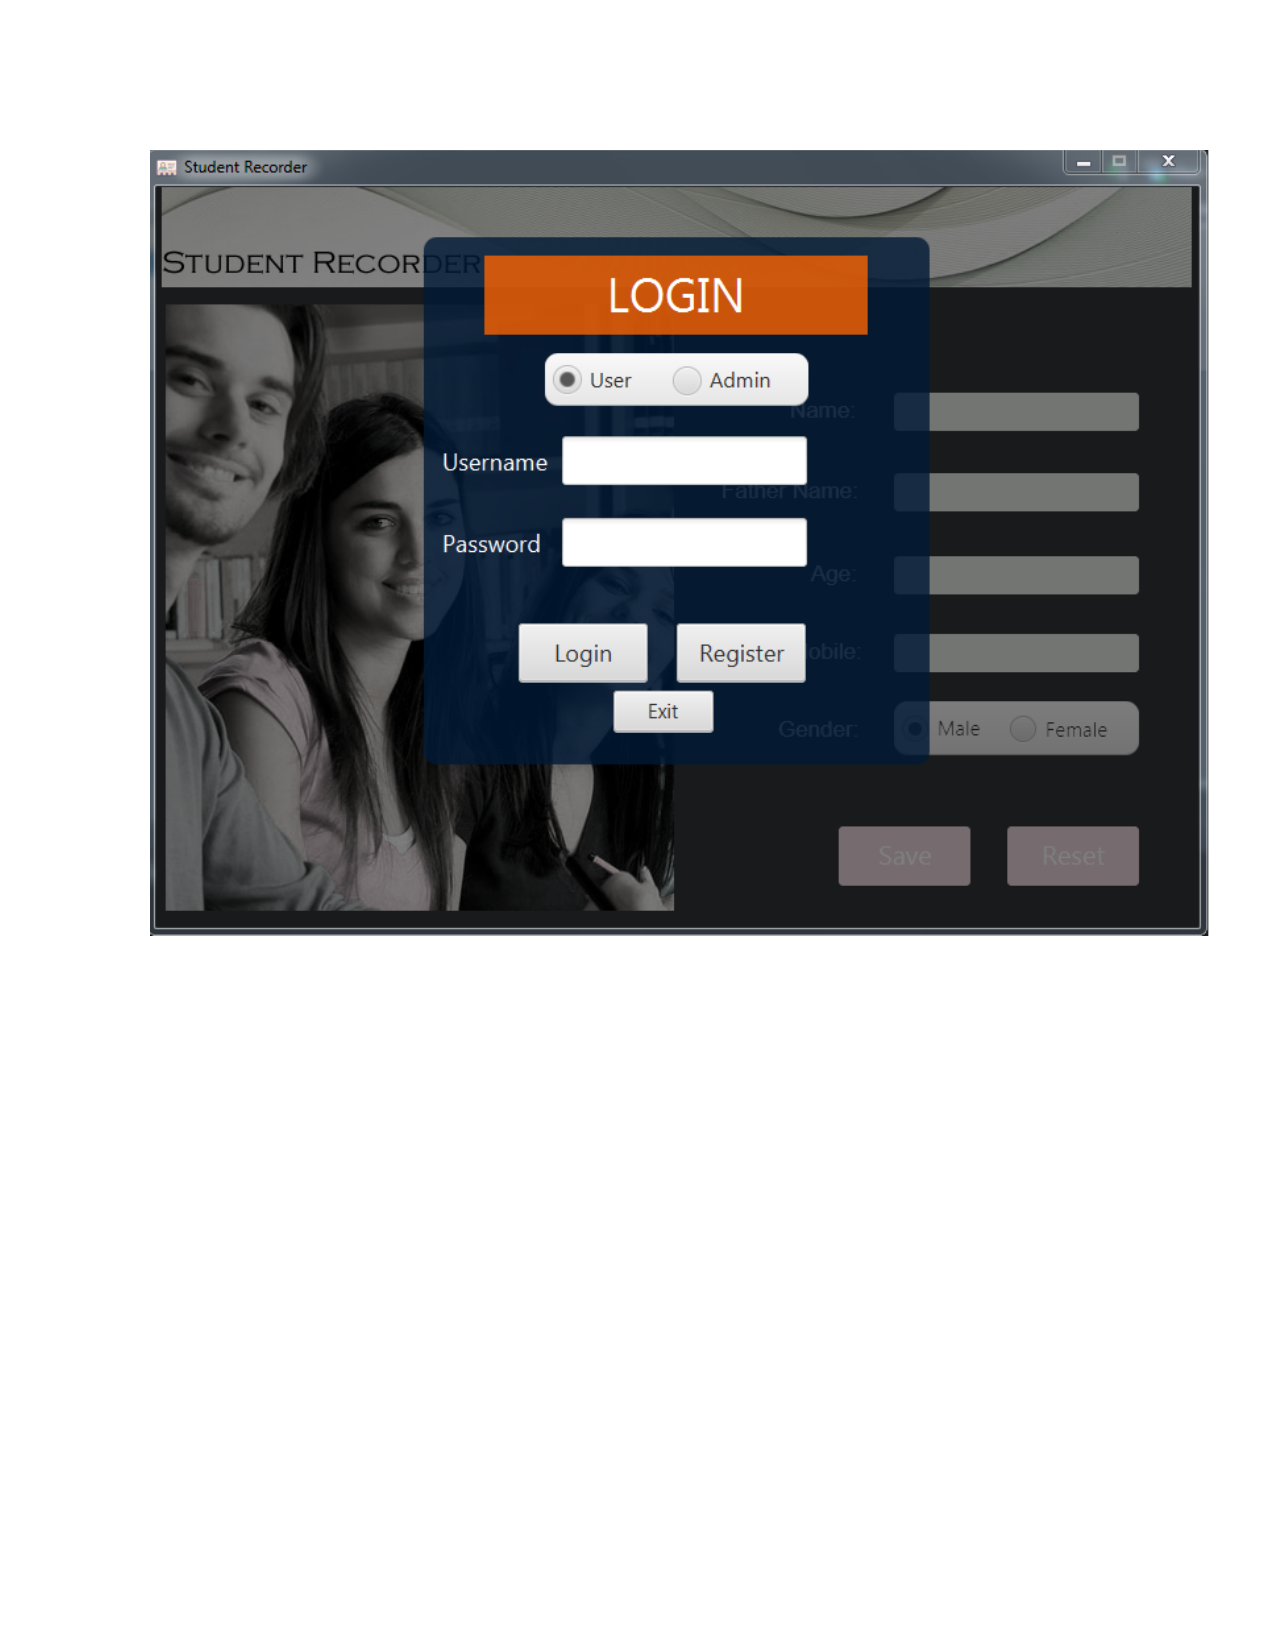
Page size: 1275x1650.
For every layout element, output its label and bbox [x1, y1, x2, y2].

picture [150, 150, 1209, 936]
